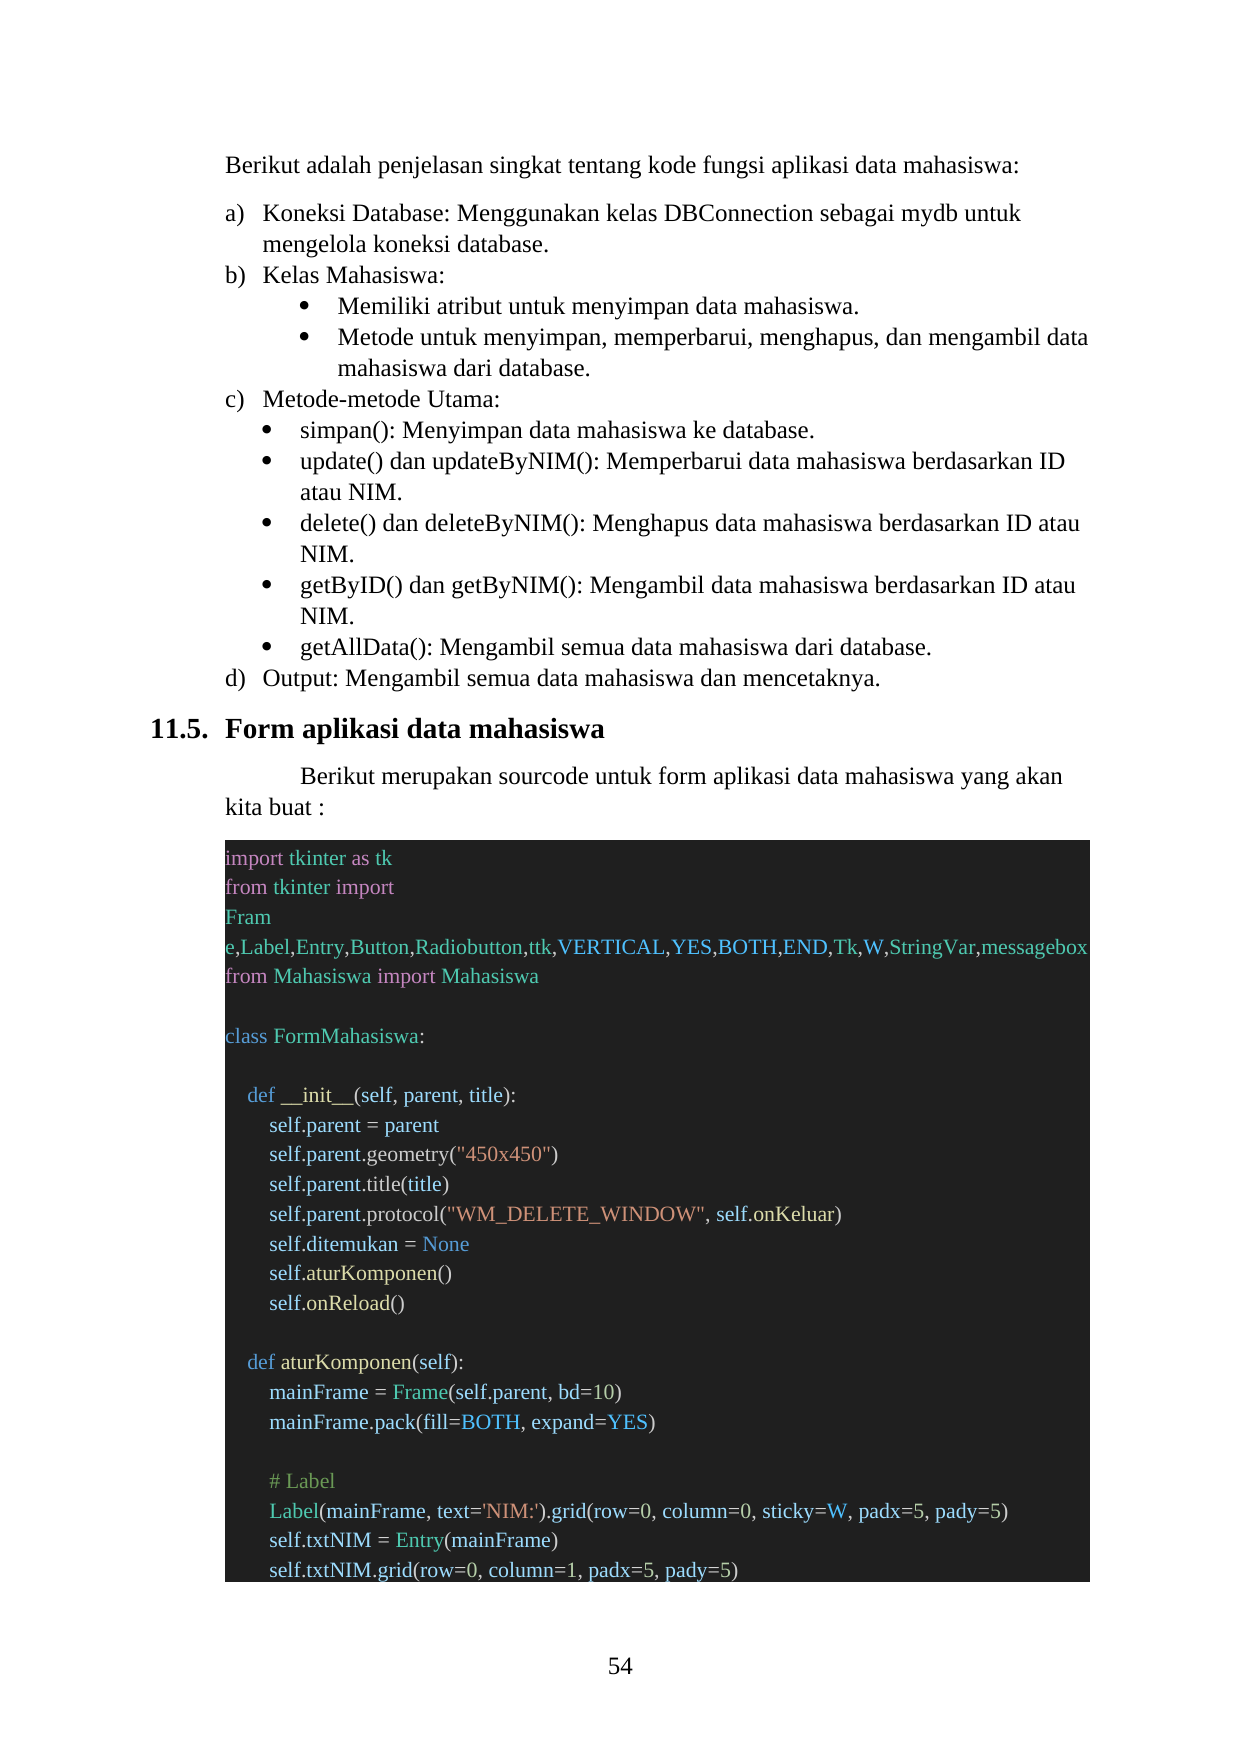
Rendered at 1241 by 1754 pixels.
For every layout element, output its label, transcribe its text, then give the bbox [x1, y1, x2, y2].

text self.txtNIM = Entry(mainFrame) [225, 1523, 1090, 1553]
text self.aturKomponen() [225, 1256, 1090, 1285]
list update() dan updateByNIM(): Memperbarui data mahasiswa berdasarkan ID atau NIM. [262, 446, 1090, 506]
text self.parent = parent [225, 1107, 1090, 1137]
text from Mahasiswa import Mahasiswa [225, 959, 1090, 988]
list Output: Mengambil semua data mahasiswa dan mencetaknya. [225, 663, 1090, 692]
list Metode untuk menyimpan, memperbarui, menghapus, dan mengambil data mahasiswa dari database. [300, 322, 1090, 382]
text self.parent.geometry("450x450") [225, 1137, 1090, 1167]
text from tkinter import Frame,Label,Entry,Button,Radiobutton,ttk,VERTICAL,YES,BOTH,END,Tk,W,StringVar,messagebox [225, 870, 1090, 959]
text # Label [225, 1463, 1090, 1493]
list Metode-metode Utama: [225, 384, 1090, 413]
text mainFrame = Frame(self.parent, bd=10) [225, 1374, 1090, 1404]
text self.onReload() [225, 1285, 1090, 1315]
text self.txtNIM.grid(row=0, column=1, padx=5, pady=5) [225, 1553, 1090, 1582]
list Kelas Mahasiswa: [225, 260, 1090, 288]
text Berikut adalah penjelasan singkat tentang kode fungsi aplikasi data mahasiswa: [225, 150, 1090, 179]
text self.parent.title(title) [225, 1167, 1090, 1196]
text mainFrame.pack(fill=BOTH, expand=YES) [225, 1404, 1090, 1434]
text def aturKomponen(self): [225, 1345, 1090, 1374]
list getAllData(): Mengambil semua data mahasiswa dari database. [262, 632, 1090, 661]
text import tkinter as tk [225, 840, 1090, 870]
text self.ditemukan = None [225, 1226, 1090, 1256]
list simpan(): Menyimpan data mahasiswa ke database. [262, 415, 1090, 444]
text class FormMahasiswa: [225, 1018, 1090, 1048]
text self.parent.protocol("WM_DELETE_WINDOW", self.onKeluar) [225, 1196, 1090, 1226]
list delete() dan deleteByNIM(): Menghapus data mahasiswa berdasarkan ID atau NIM. [262, 508, 1090, 568]
subtitle 11.5. Form aplikasi data mahasiswa [150, 711, 1090, 744]
text def __init__(self, parent, title): [225, 1078, 1090, 1107]
text Label(mainFrame, text='NIM:').grid(row=0, column=0, sticky=W, padx=5, pady=5) [225, 1493, 1090, 1523]
list getByID() dan getByNIM(): Mengambil data mahasiswa berdasarkan ID atau NIM. [262, 570, 1090, 630]
text Berikut merupakan sourcode untuk form aplikasi data mahasiswa yang akan kita buat : [225, 761, 1090, 821]
list Memiliki atribut untuk menyimpan data mahasiswa. [300, 291, 1090, 319]
list Koneksi Database: Menggunakan kelas DBConnection sebagai mydb untuk mengelola koneksi database. [225, 198, 1090, 257]
